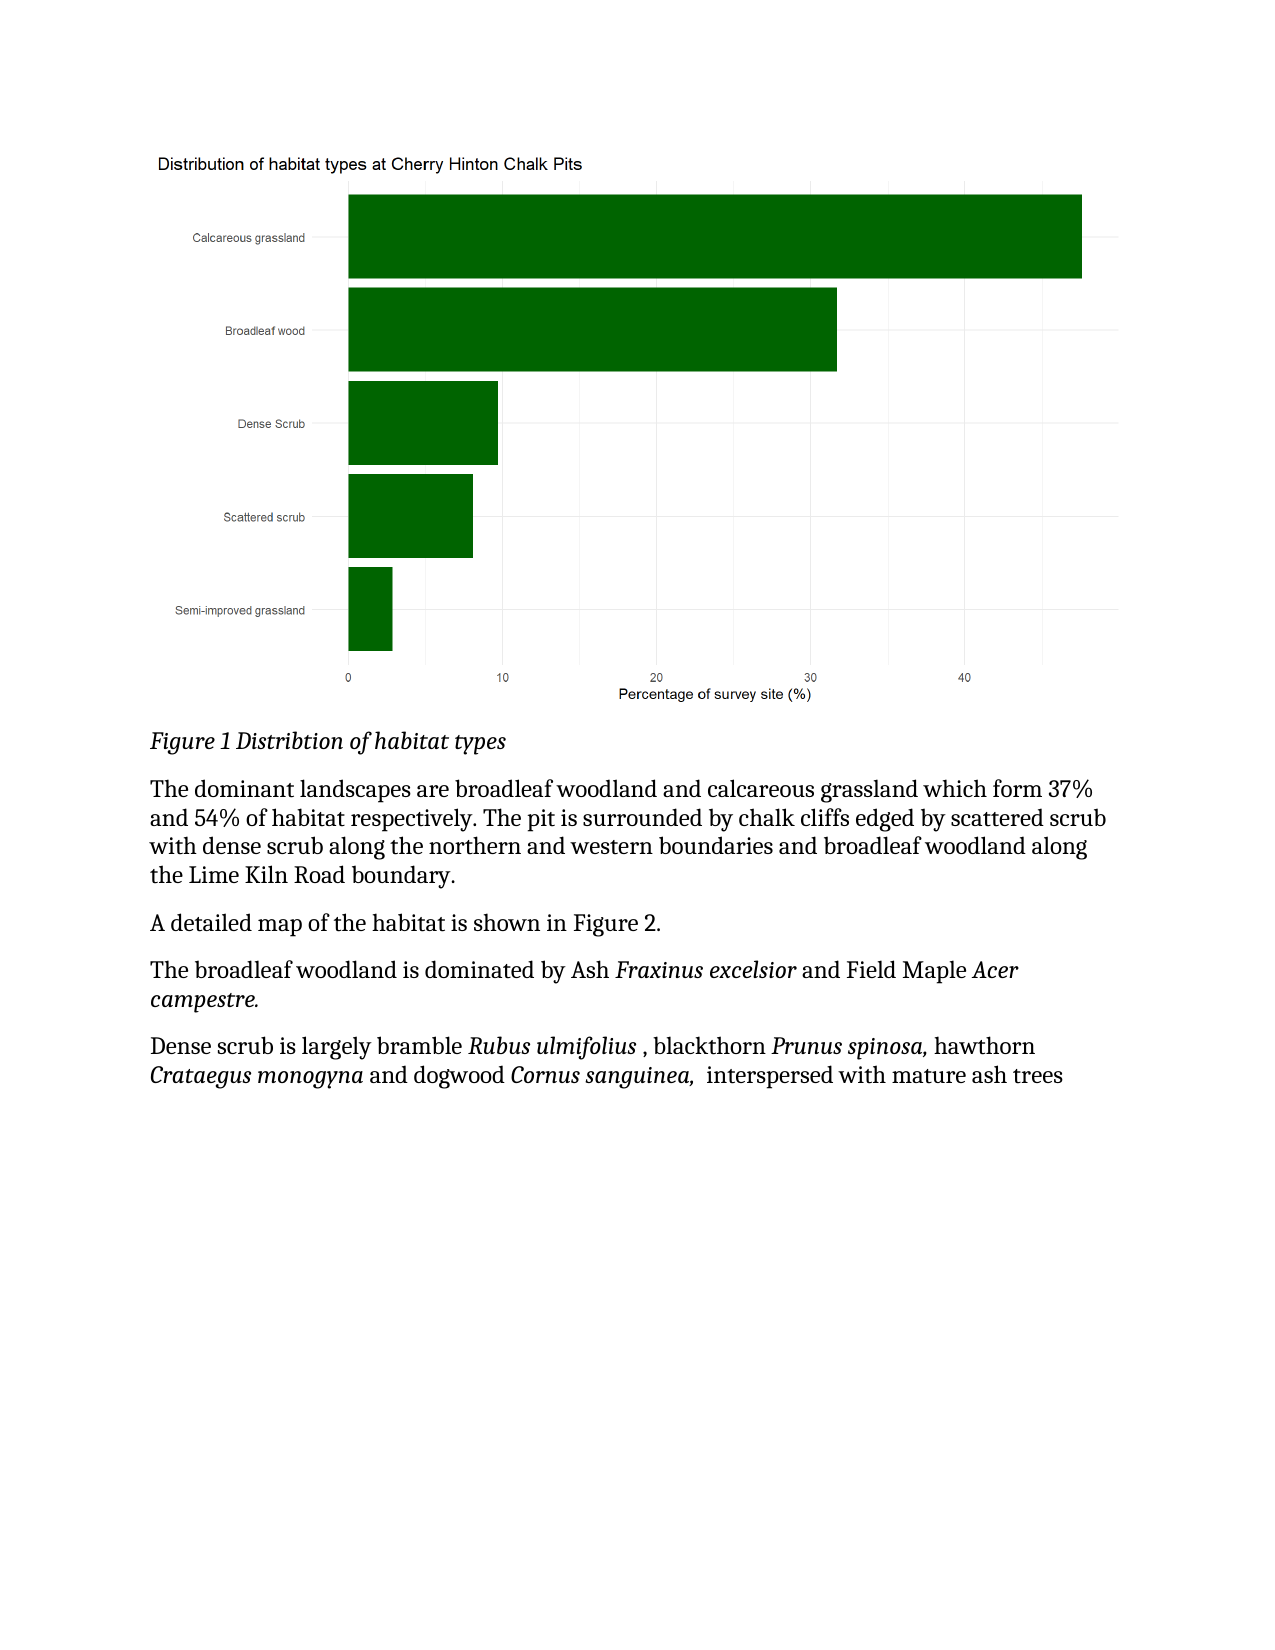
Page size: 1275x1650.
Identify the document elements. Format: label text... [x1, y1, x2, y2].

text The dominant landscapes are broadleaf woodland and calcareous grassland which form 37% and 54% of habitat respectively. The pit is surrounded by chalk cliffs edged by scattered scrub with dense scrub along the northern and western boundaries and broadleaf woodland along the Lime Kiln Road boundary. [150, 775, 1125, 890]
text A detailed map of the habitat is shown in Figure 2. [150, 908, 1125, 937]
text The broadleaf woodland is dominated by Ash Fraxinus excelsior and Field Maple Acer campestre. [150, 956, 1125, 1013]
picture [150, 150, 1125, 709]
text Dense scrub is largely bramble Rubus ulmifolius , blackthorn Prunus spinosa, hawthorn Crataegus monogyna and dogwood Cornus sanguinea, interspersed with mature ash trees [150, 1032, 1125, 1090]
